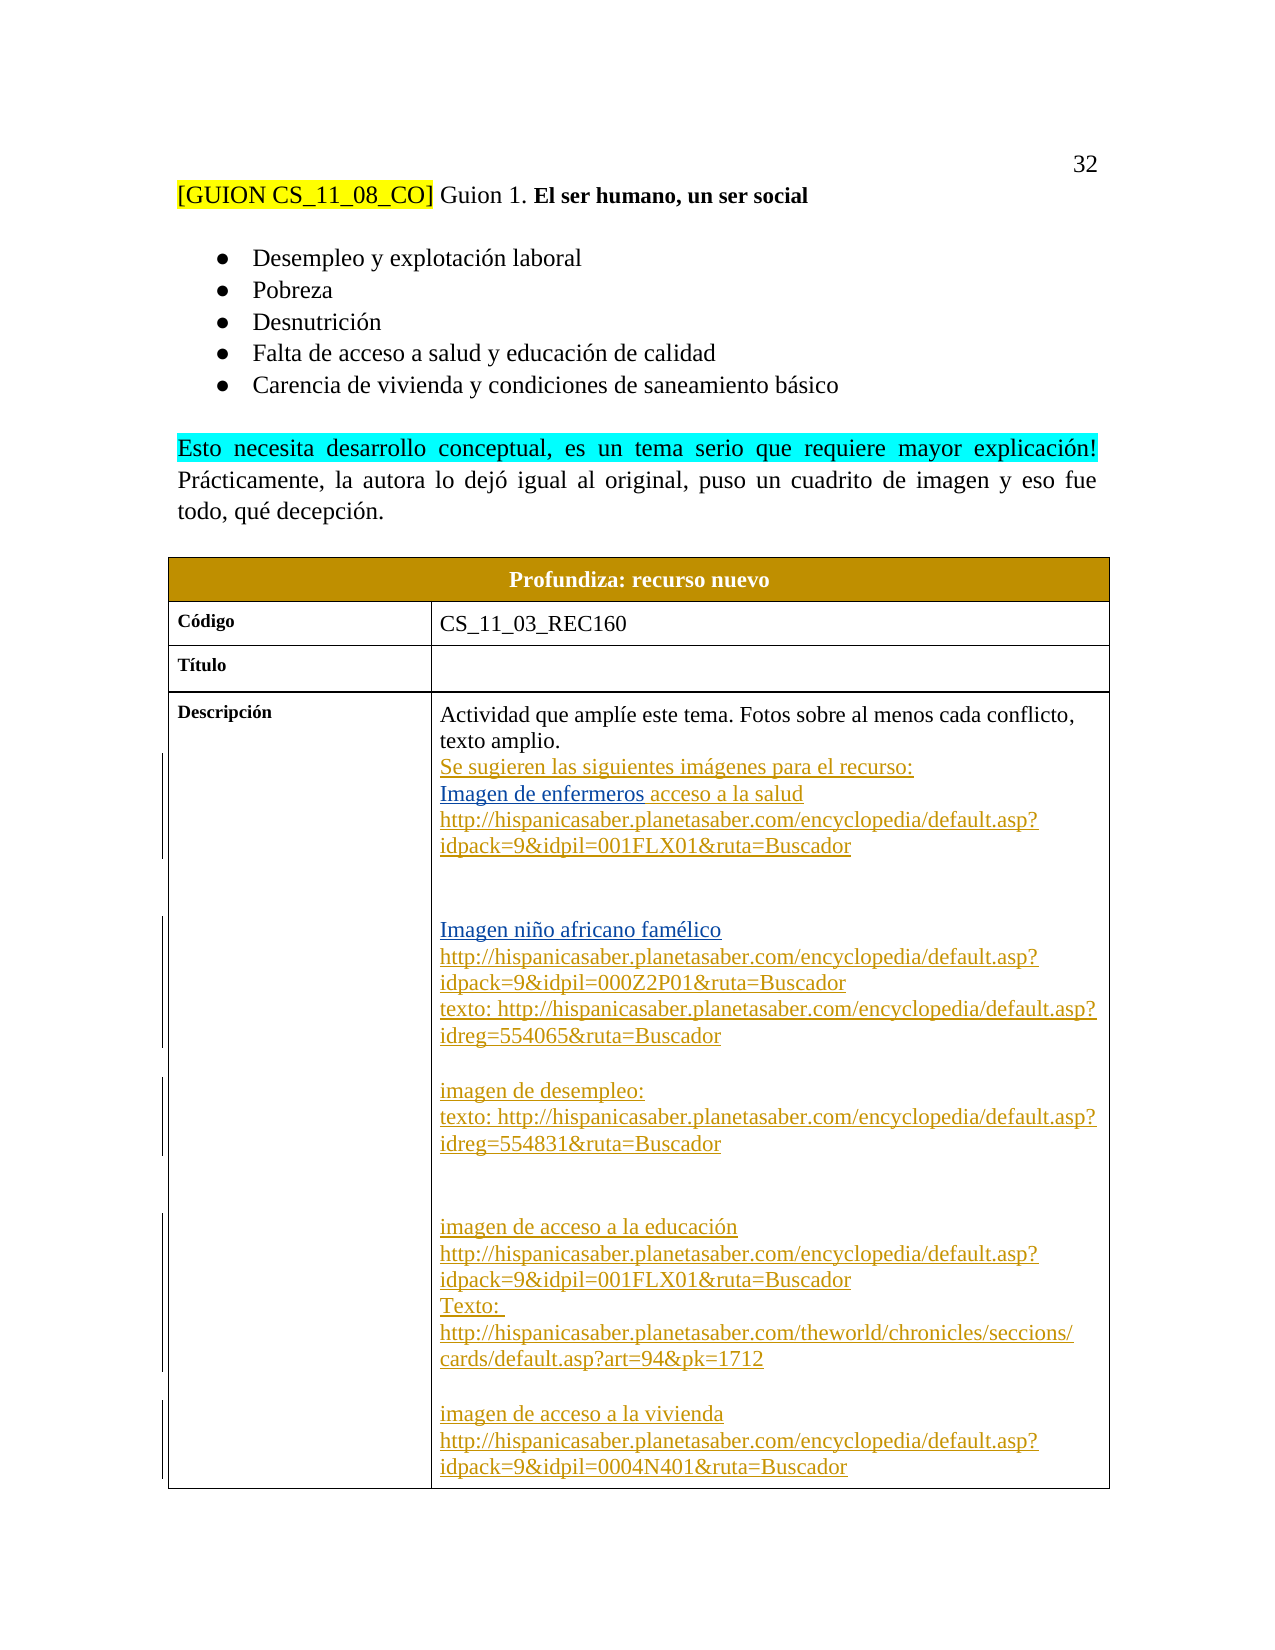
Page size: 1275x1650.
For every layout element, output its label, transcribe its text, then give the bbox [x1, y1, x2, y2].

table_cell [432, 693, 1109, 1488]
table_header Profundiza: recurso nuevo [169, 558, 1109, 601]
table_cell Descripción [169, 693, 431, 1488]
list Pobreza [215, 275, 1098, 304]
list Falta de acceso a salud y educación de calidad [215, 338, 1098, 367]
list Carencia de vivienda y condiciones de saneamiento básico [215, 370, 1098, 399]
table_cell [432, 646, 1109, 691]
text Esto necesita desarrollo conceptual, es un tema serio que requiere mayor explicación! Prácticamente, la autora lo dejó igual al original, puso un cuadrito de imagen y eso fue todo, qué decepción. [177, 462, 1098, 525]
list Desempleo y explotación laboral [215, 243, 1098, 272]
table_cell CS_11_03_REC160 [432, 602, 1109, 645]
table_cell Título [169, 646, 431, 691]
table_cell Código [169, 602, 431, 645]
list Desnutrición [215, 307, 1098, 336]
